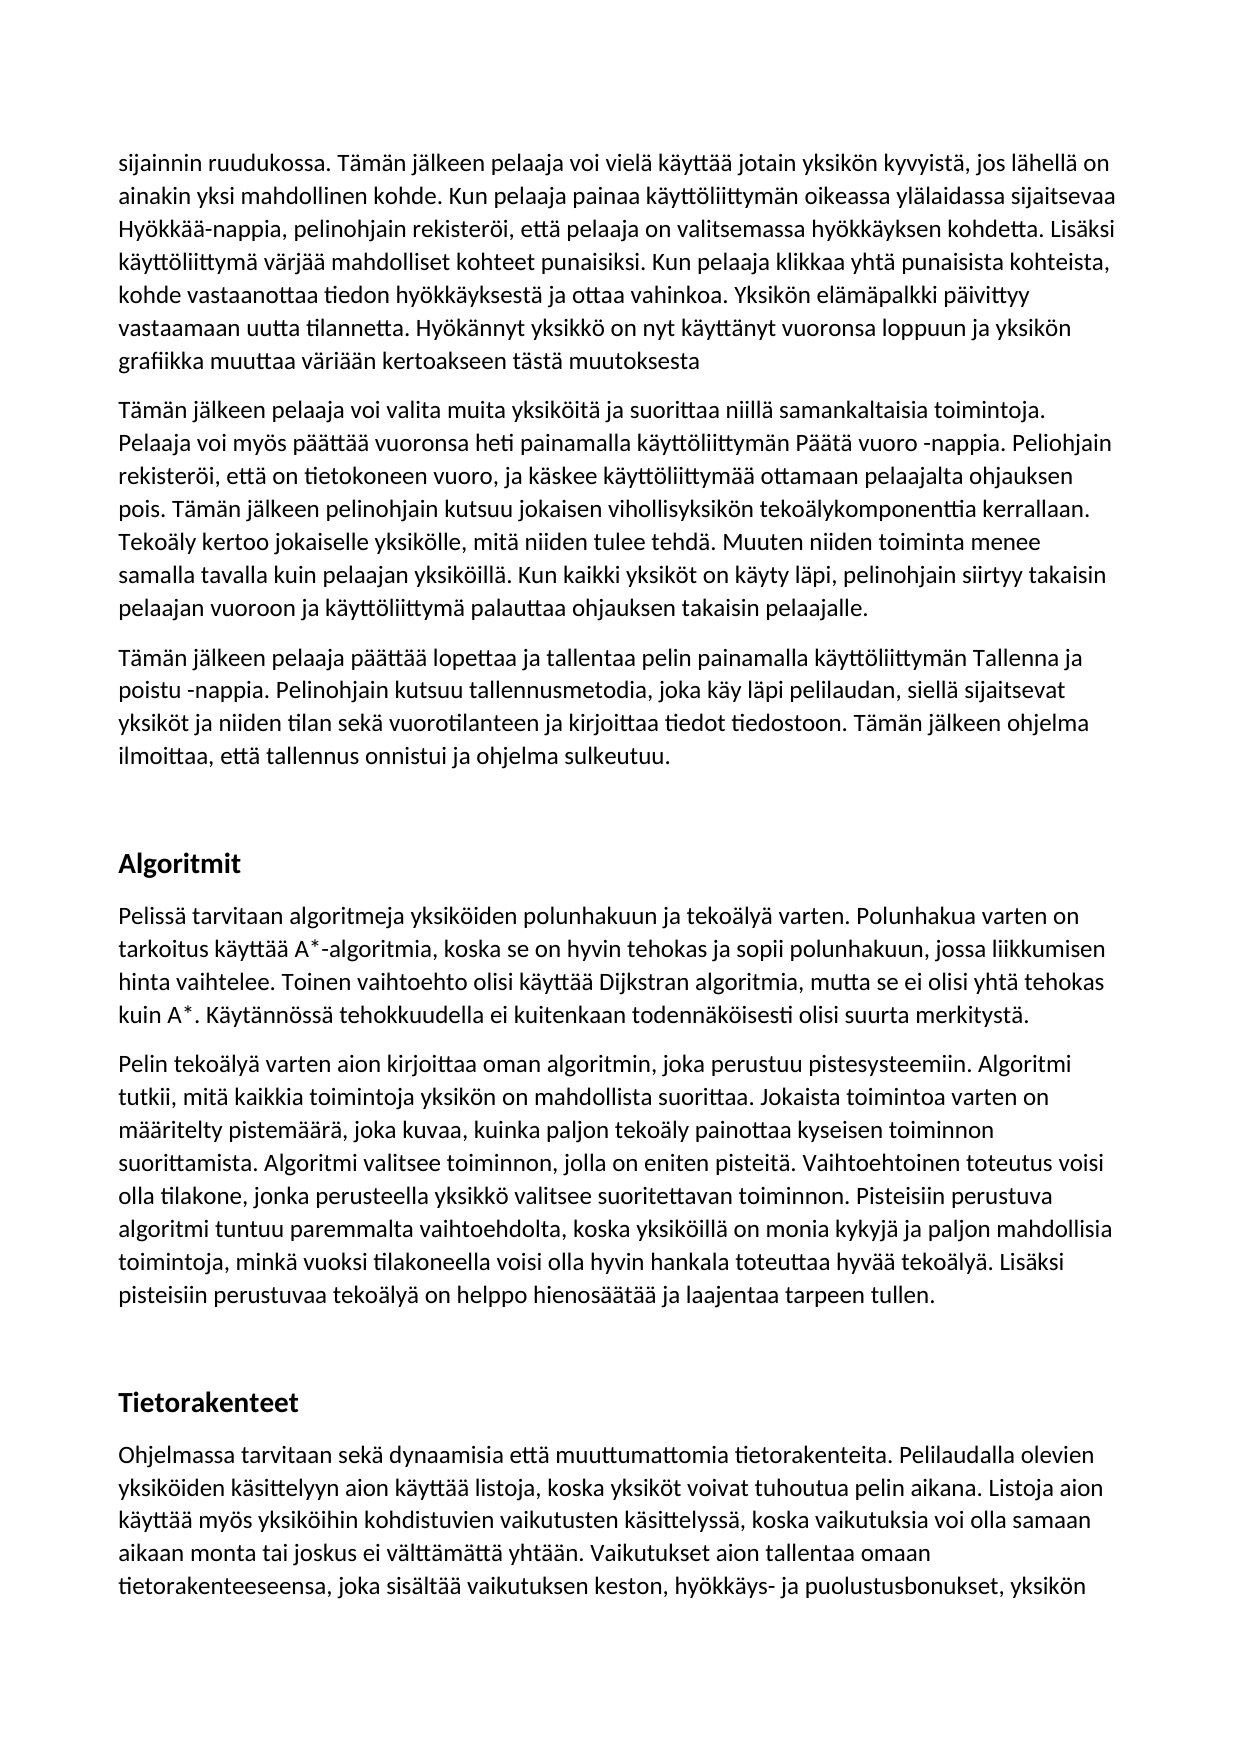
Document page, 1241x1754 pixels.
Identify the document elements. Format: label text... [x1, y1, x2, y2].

text Tämän jälkeen pelaaja päättää lopettaa ja tallentaa pelin painamalla käyttöliittymän Tallenna ja poistu -nappia. Pelinohjain kutsuu tallennusmetodia, joka käy läpi pelilaudan, siellä sijaitsevat yksiköt ja niiden tilan sekä vuorotilanteen ja kirjoittaa tiedot tiedostoon. Tämän jälkeen ohjelma ilmoittaa, että tallennus onnistui ja ohjelma sulkeutuu. [118, 642, 1122, 771]
text Pelissä tarvitaan algoritmeja yksiköiden polunhakuun ja tekoälyä varten. Polunhakua varten on tarkoitus käyttää A*-algoritmia, koska se on hyvin tehokas ja sopii polunhakuun, jossa liikkumisen hinta vaihtelee. Toinen vaihtoehto olisi käyttää Dijkstran algoritmia, mutta se ei olisi yhtä tehokas kuin A*. Käytännössä tehokkuudella ei kuitenkaan todennäköisesti olisi suurta merkitystä. [118, 900, 1122, 1029]
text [118, 148, 1122, 376]
text Tietorakenteet [118, 1384, 1122, 1419]
text Pelin tekoälyä varten aion kirjoittaa oman algoritmin, joka perustuu pistesysteemiin. Algoritmi tutkii, mitä kaikkia toimintoja yksikön on mahdollista suorittaa. Jokaista toimintoa varten on määritelty pistemäärä, joka kuvaa, kuinka paljon tekoäly painottaa kyseisen toiminnon suorittamista. Algoritmi valitsee toiminnon, jolla on eniten pisteitä. Vaihtoehtoinen toteutus voisi olla tilakone, jonka perusteella yksikkö valitsee suoritettavan toiminnon. Pisteisiin perustuva algoritmi tuntuu paremmalta vaihtoehdolta, koska yksiköillä on monia kykyjä ja paljon mahdollisia toimintoja, minkä vuoksi tilakoneella voisi olla hyvin hankala toteuttaa hyvää tekoälyä. Lisäksi pisteisiin perustuvaa tekoälyä on helppo hienosäätää ja laajentaa tarpeen tullen. [118, 1049, 1122, 1309]
text Tämän jälkeen pelaaja voi valita muita yksiköitä ja suorittaa niillä samankaltaisia toimintoja. Pelaaja voi myös päättää vuoronsa heti painamalla käyttöliittymän Päätä vuoro -nappia. Peliohjain rekisteröi, että on tietokoneen vuoro, ja käskee käyttöliittymää ottamaan pelaajalta ohjauksen pois. Tämän jälkeen pelinohjain kutsuu jokaisen vihollisyksikön tekoälykomponenttia kerrallaan. Tekoäly kertoo jokaiselle yksikölle, mitä niiden tulee tehdä. Muuten niiden toiminta menee samalla tavalla kuin pelaajan yksiköillä. Kun kaikki yksiköt on käyty läpi, pelinohjain siirtyy takaisin pelaajan vuoroon ja käyttöliittymä palauttaa ohjauksen takaisin pelaajalle. [118, 395, 1122, 623]
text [118, 1439, 1122, 1601]
text Algoritmit [118, 845, 1122, 881]
